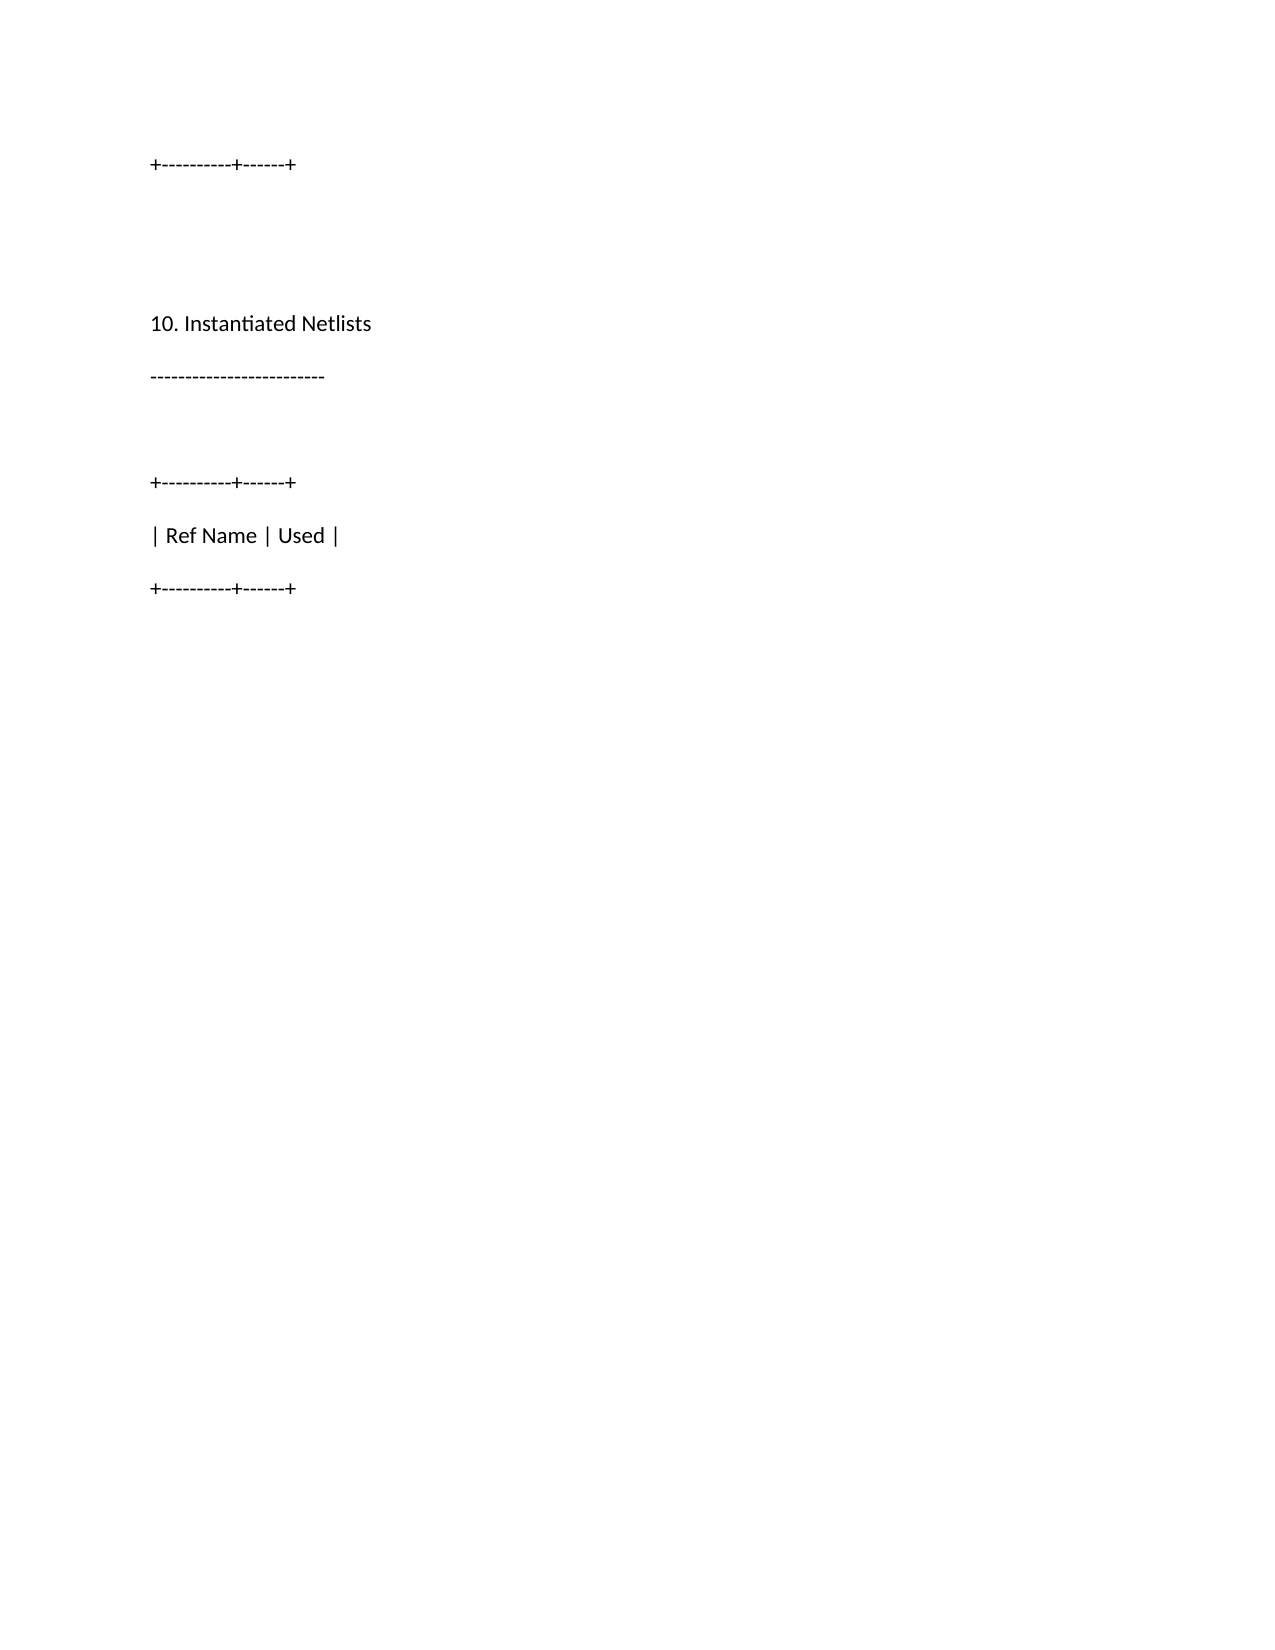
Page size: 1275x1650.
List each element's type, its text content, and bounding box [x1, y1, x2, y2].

text ------------------------- [150, 362, 1125, 390]
text +----------+------+ [150, 468, 1125, 496]
text 10. Instantiated Netlists [150, 309, 1125, 337]
text | Ref Name | Used | [150, 521, 1125, 549]
text +----------+------+ [150, 574, 1125, 602]
text +----------+------+ [150, 150, 1125, 178]
